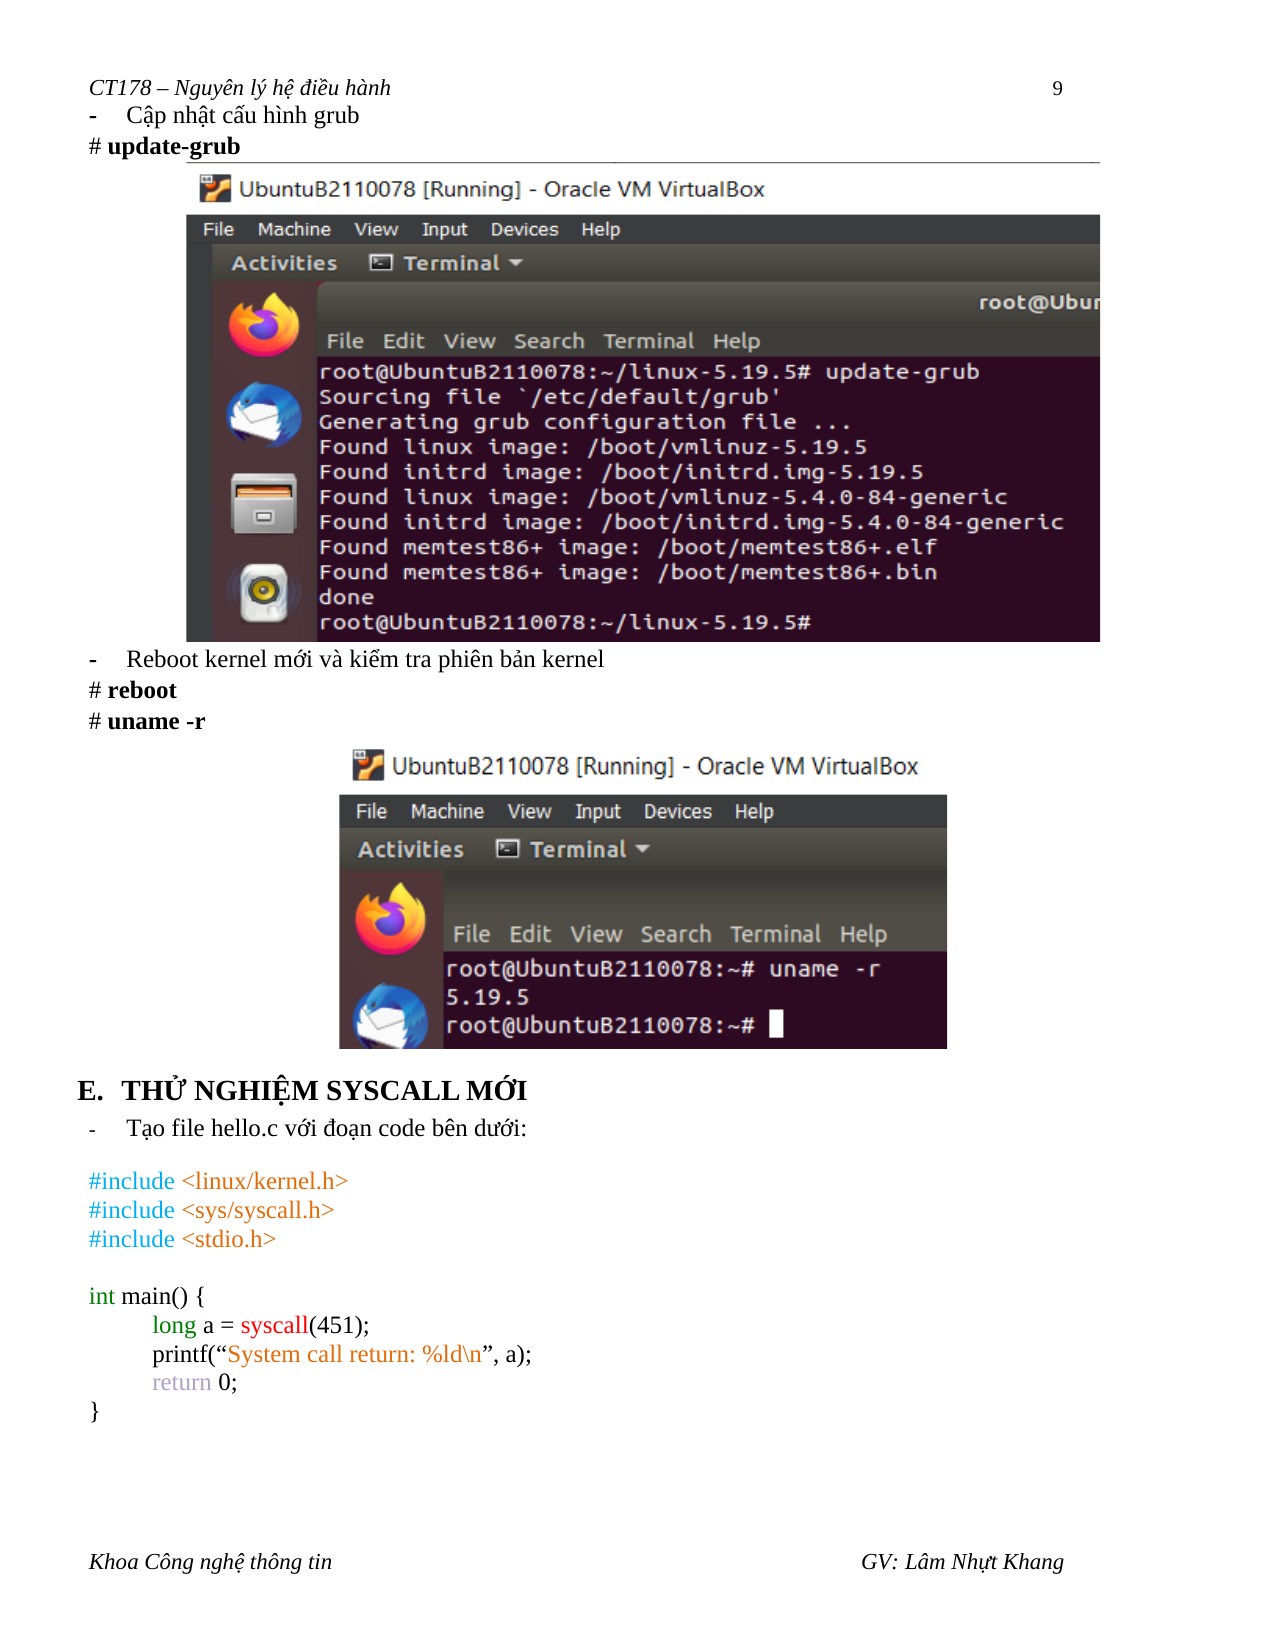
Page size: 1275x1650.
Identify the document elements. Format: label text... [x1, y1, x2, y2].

text int main() { [89, 1281, 1198, 1310]
subtitle THỬ NGHIỆM SYSCALL MỚI [77, 1073, 1198, 1107]
text #include <stdio.h> [89, 1224, 1198, 1252]
text #include <sys/syscall.h> [89, 1195, 1198, 1224]
text # uname -r [89, 706, 1198, 735]
text #include <linux/kernel.h> [89, 1166, 1198, 1195]
text # update-grub [89, 131, 1198, 160]
list Reboot kernel mới và kiểm tra phiên bản kernel [89, 644, 1198, 673]
picture [339, 737, 948, 1049]
picture [186, 162, 1101, 642]
text # reboot [89, 675, 1198, 704]
text long a = syscall(451); [89, 1310, 1198, 1339]
text } [89, 1396, 1198, 1425]
text return 0; [89, 1367, 1198, 1396]
list Cập nhật cấu hình grub [89, 100, 1198, 129]
text printf(“System call return: %ld\n”, a); [89, 1339, 1198, 1367]
list Tạo file hello.c với đoạn code bên dưới: [89, 1113, 1198, 1142]
